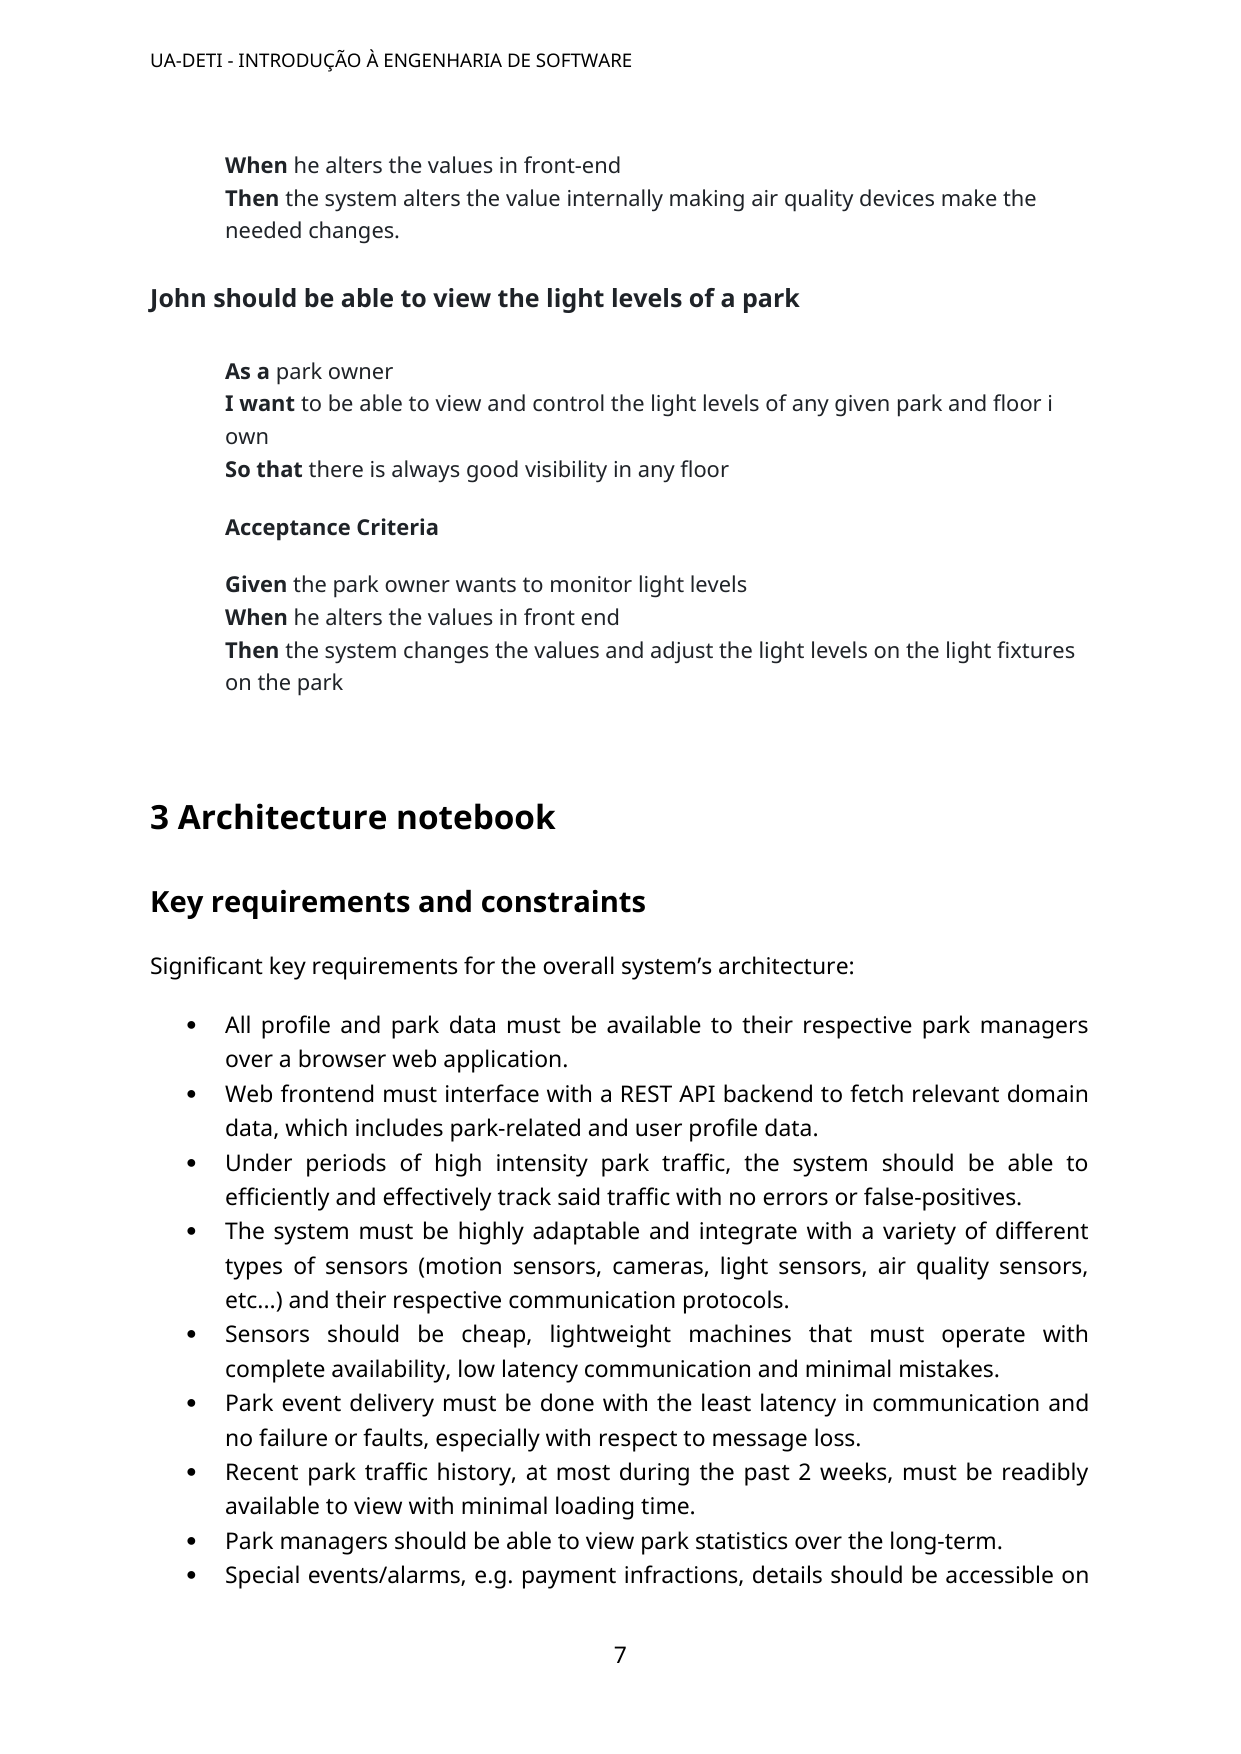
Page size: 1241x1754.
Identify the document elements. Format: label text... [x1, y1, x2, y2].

list The system must be highly adaptable and integrate with a variety of different types of sensors (motion sensors, cameras, light sensors, air quality sensors, etc...) and their respective communication protocols. [187, 1215, 1090, 1315]
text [225, 150, 1090, 245]
list Park event delivery must be done with the least latency in communication and no failure or faults, especially with respect to message loss. [187, 1387, 1090, 1453]
list Web frontend must interface with a REST API backend to fetch relevant domain data, which includes park-related and user profile data. [187, 1078, 1090, 1143]
list Park managers should be able to view park statistics over the long-term. [187, 1525, 1090, 1556]
text Significant key requirements for the overall system’s architecture: [150, 950, 1090, 981]
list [187, 1559, 1090, 1590]
list Under periods of high intensity park traffic, the system should be able to efficiently and effectively track said traffic with no errors or false-positives. [187, 1147, 1090, 1212]
list All profile and park data must be available to their respective park managers over a browser web application. [187, 1009, 1090, 1075]
list Sensors should be cheap, lightweight machines that must operate with complete availability, low latency communication and minimal mistakes. [187, 1318, 1090, 1384]
text Acceptance Criteria [225, 511, 1090, 541]
list Recent park traffic history, at most during the past 2 weeks, must be readibly available to view with minimal loading time. [187, 1456, 1090, 1522]
text As a park owner I want to be able to view and control the light levels of any given park and floor i own So that there is always good visibility in any floor [225, 356, 1090, 483]
subtitle 3 Architecture notebook [150, 794, 1090, 839]
text Given the park owner wants to monitor light levels When he alters the values in front end Then the system changes the values and adjust the light levels on the light fixtures on the park [225, 569, 1090, 697]
text John should be able to view the light levels of a park [150, 281, 1090, 315]
subtitle Key requirements and constraints [150, 881, 1090, 921]
